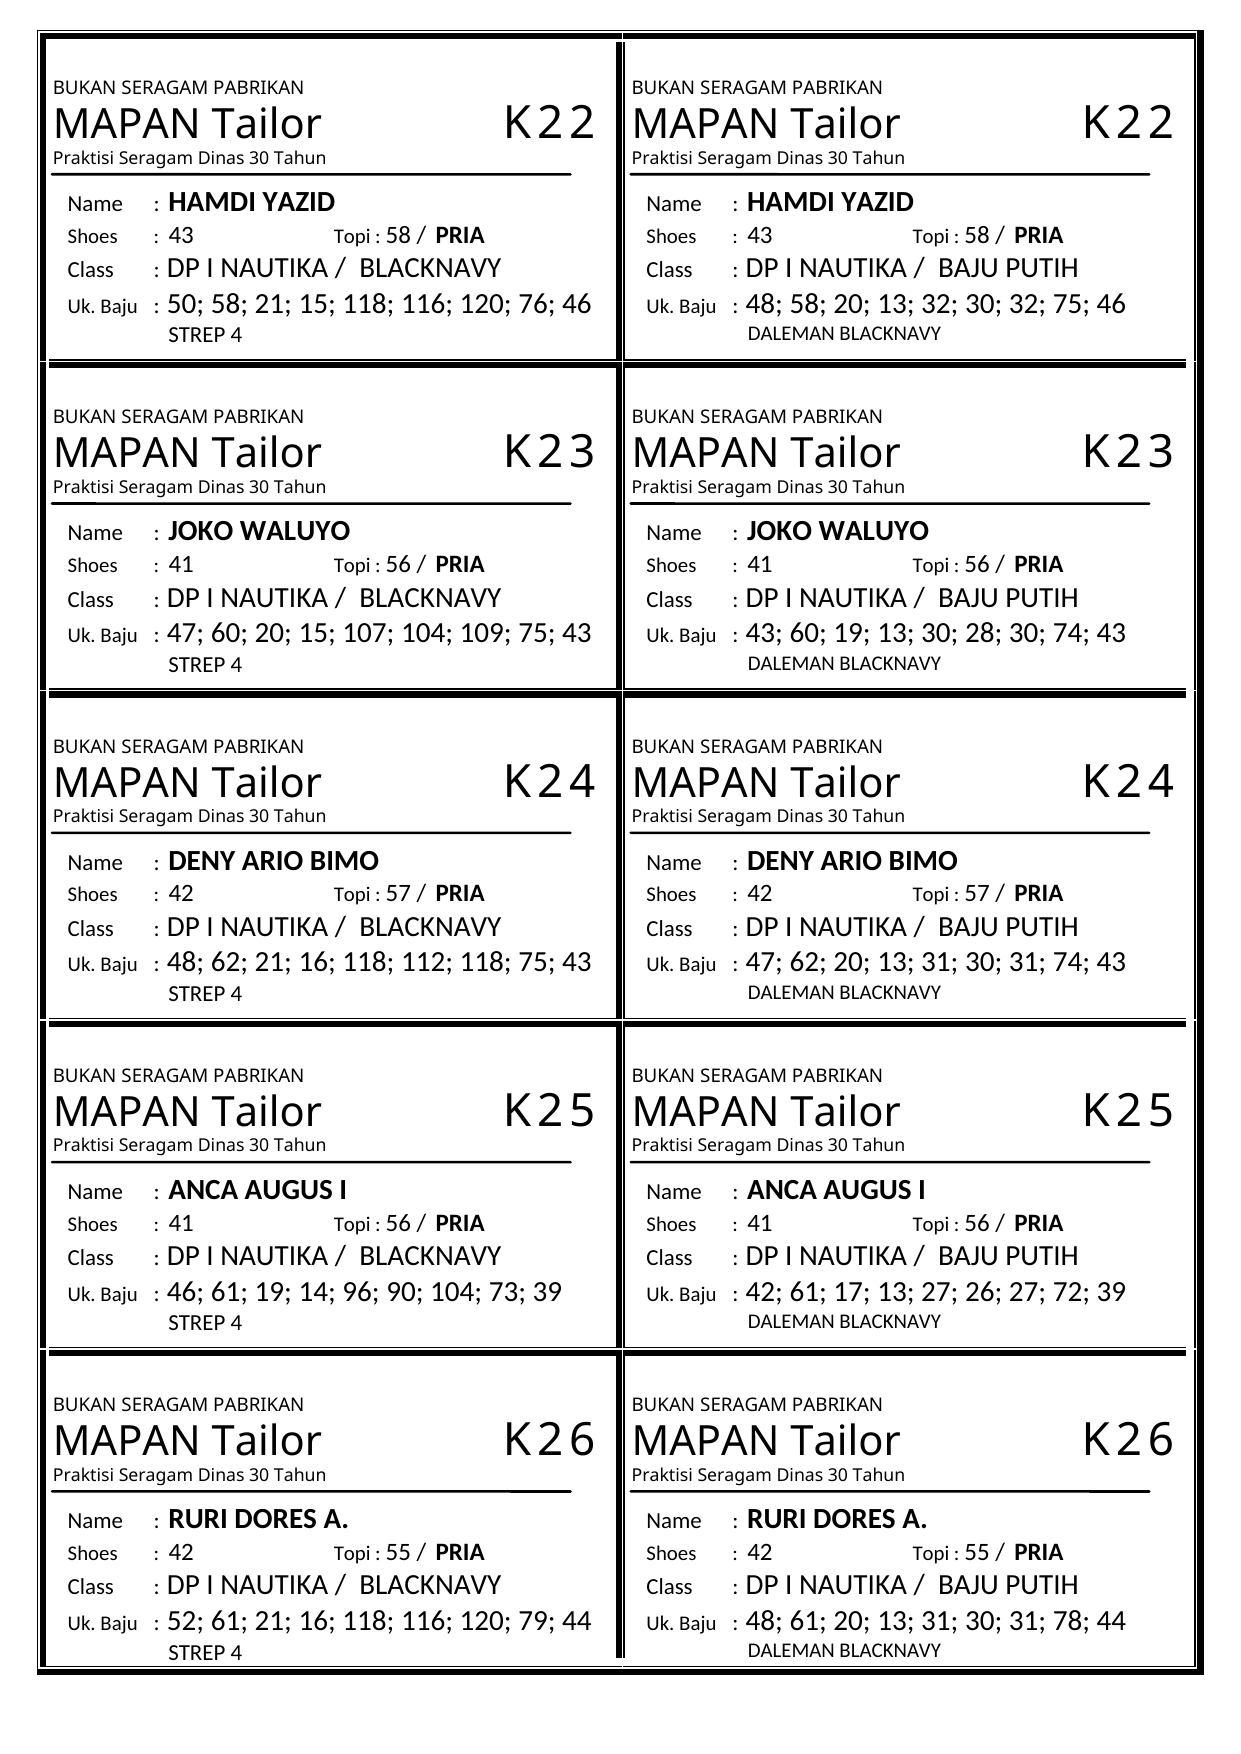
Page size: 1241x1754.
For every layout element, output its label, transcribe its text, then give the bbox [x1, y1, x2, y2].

table_header BUKAN SERAGAM PABRIKAN MAPAN Tailor K22 Praktisi Seragam Dinas 30 Tahun Name : HAMDI YAZID Shoes : 43 Topi : 58 / PRIA Class : DP I NAUTIKA / BAJU PUTIH Uk. Baju : 48; 58; 20; 13; 32; 30; 32; 75; 46 DALEMAN BLACKNAVY [620, 31, 1197, 359]
table_cell BUKAN SERAGAM PABRIKAN MAPAN Tailor K24 Praktisi Seragam Dinas 30 Tahun Name : DENY ARIO BIMO Shoes : 42 Topi : 57 / PRIA Class : DP I NAUTIKA / BLACKNAVY Uk. Baju : 48; 62; 21; 16; 118; 112; 118; 75; 43 STREP 4 [41, 688, 620, 1017]
table_header BUKAN SERAGAM PABRIKAN MAPAN Tailor K22 Praktisi Seragam Dinas 30 Tahun Name : HAMDI YAZID Shoes : 43 Topi : 58 / PRIA Class : DP I NAUTIKA / BLACKNAVY Uk. Baju : 50; 58; 21; 15; 118; 116; 120; 76; 46 STREP 4 [46, 39, 620, 359]
table_cell BUKAN SERAGAM PABRIKAN MAPAN Tailor K25 Praktisi Seragam Dinas 30 Tahun Name : ANCA AUGUS I Shoes : 41 Topi : 56 / PRIA Class : DP I NAUTIKA / BAJU PUTIH Uk. Baju : 42; 61; 17; 13; 27; 26; 27; 72; 39 DALEMAN BLACKNAVY [620, 1018, 1197, 1347]
table_cell BUKAN SERAGAM PABRIKAN MAPAN Tailor K24 Praktisi Seragam Dinas 30 Tahun Name : DENY ARIO BIMO Shoes : 42 Topi : 57 / PRIA Class : DP I NAUTIKA / BAJU PUTIH Uk. Baju : 47; 62; 20; 13; 31; 30; 31; 74; 43 DALEMAN BLACKNAVY [620, 688, 1197, 1017]
table_cell BUKAN SERAGAM PABRIKAN MAPAN Tailor K23 Praktisi Seragam Dinas 30 Tahun Name : JOKO WALUYO Shoes : 41 Topi : 56 / PRIA Class : DP I NAUTIKA / BLACKNAVY Uk. Baju : 47; 60; 20; 15; 107; 104; 109; 75; 43 STREP 4 [41, 359, 620, 688]
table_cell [620, 1347, 1197, 1666]
table_cell BUKAN SERAGAM PABRIKAN MAPAN Tailor K25 Praktisi Seragam Dinas 30 Tahun Name : ANCA AUGUS I Shoes : 41 Topi : 56 / PRIA Class : DP I NAUTIKA / BLACKNAVY Uk. Baju : 46; 61; 19; 14; 96; 90; 104; 73; 39 STREP 4 [41, 1018, 620, 1347]
table_cell BUKAN SERAGAM PABRIKAN MAPAN Tailor K23 Praktisi Seragam Dinas 30 Tahun Name : JOKO WALUYO Shoes : 41 Topi : 56 / PRIA Class : DP I NAUTIKA / BAJU PUTIH Uk. Baju : 43; 60; 19; 13; 30; 28; 30; 74; 43 DALEMAN BLACKNAVY [620, 359, 1197, 688]
